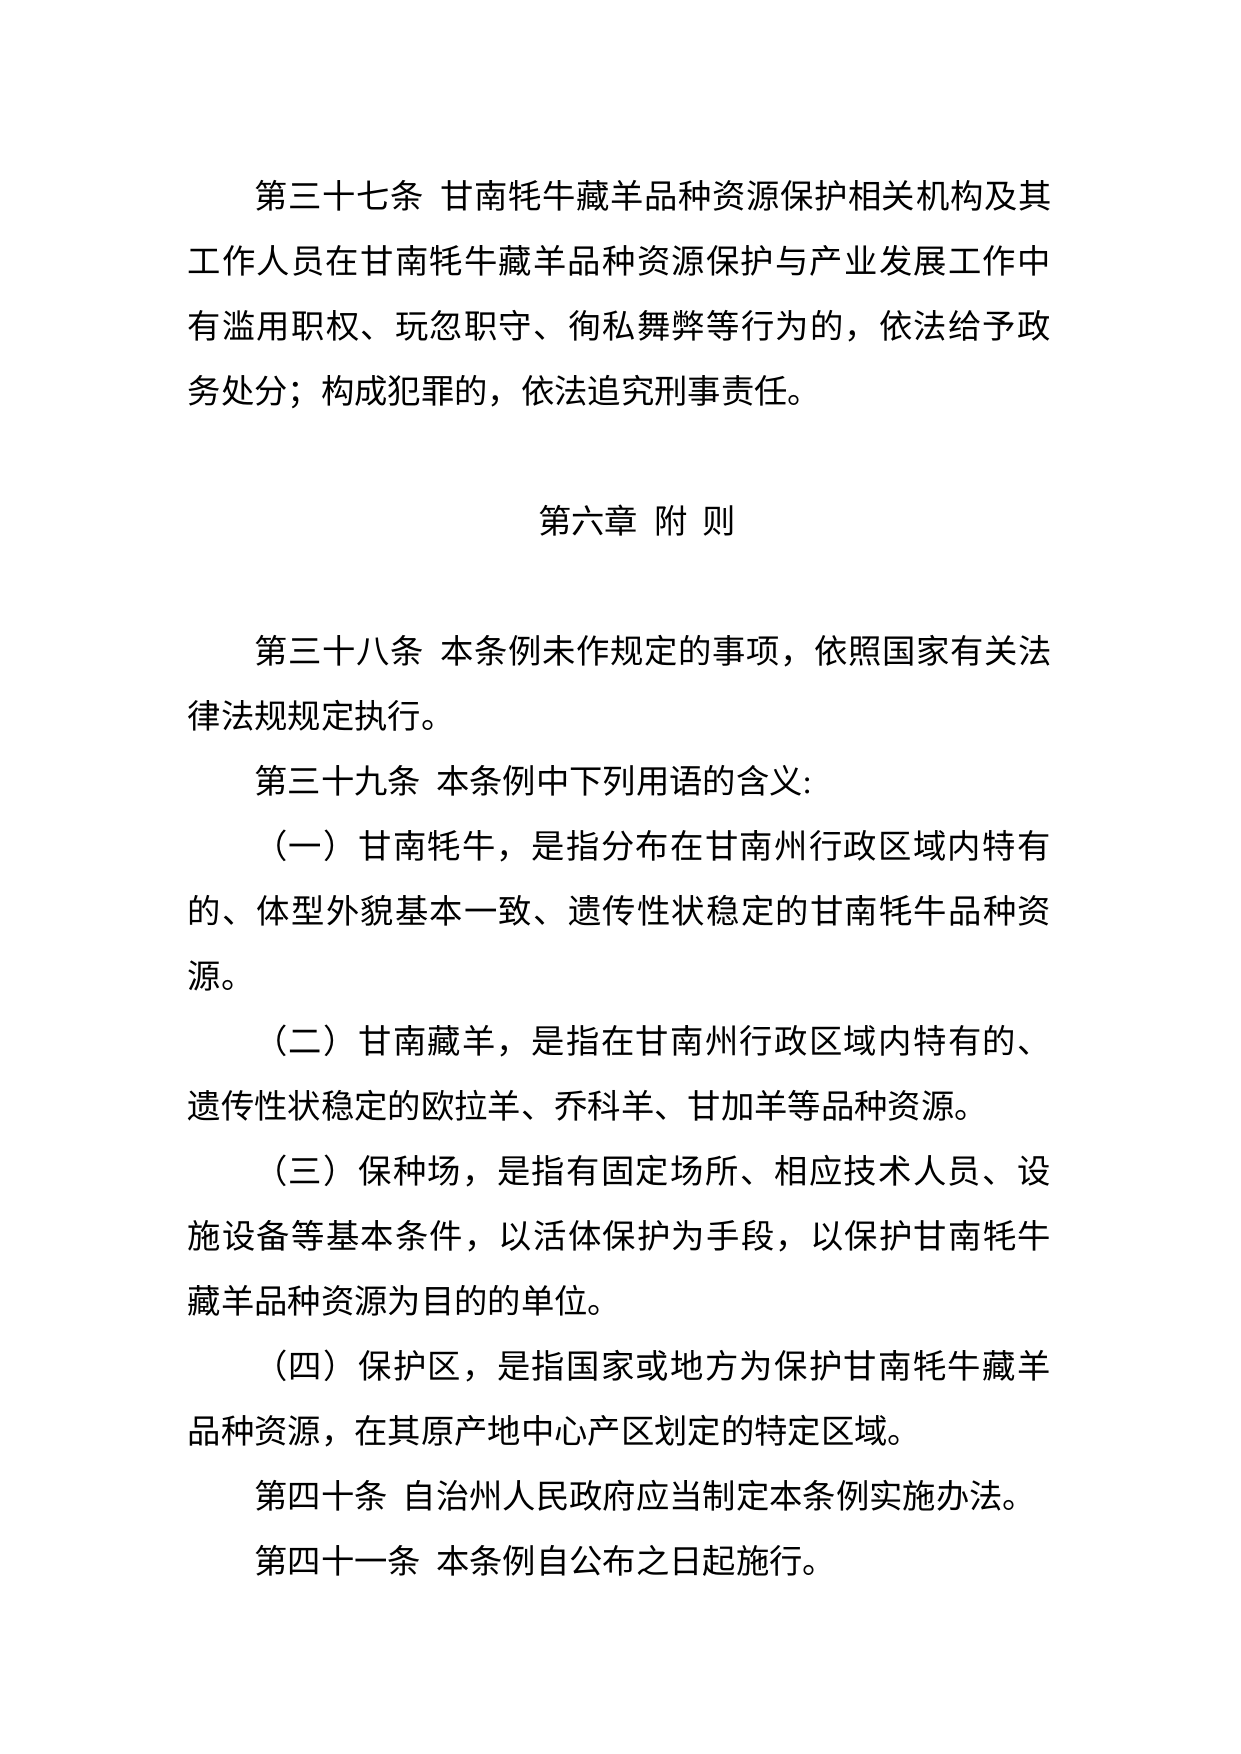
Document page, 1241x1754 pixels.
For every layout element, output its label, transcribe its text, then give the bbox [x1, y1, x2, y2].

text （三）保种场，是指有固定场所、相应技术人员、设施设备等基本条件，以活体保护为手段，以保护甘南牦牛藏羊品种资源为目的的单位。 [187, 1137, 1053, 1332]
text （一）甘南牦牛，是指分布在甘南州行政区域内特有的、体型外貌基本一致、遗传性状稳定的甘南牦牛品种资源。 [187, 812, 1053, 1007]
text 第三十八条 本条例未作规定的事项，依照国家有关法律法规规定执行。 [187, 617, 1053, 747]
text 第三十九条 本条例中下列用语的含义: [187, 747, 1053, 812]
text 第四十一条 本条例自公布之日起施行。 [187, 1527, 1053, 1592]
text （二）甘南藏羊，是指在甘南州行政区域内特有的、遗传性状稳定的欧拉羊、乔科羊、甘加羊等品种资源。 [187, 1007, 1053, 1137]
text 第三十七条 甘南牦牛藏羊品种资源保护相关机构及其工作人员在甘南牦牛藏羊品种资源保护与产业发展工作中有滥用职权、玩忽职守、徇私舞弊等行为的，依法给予政务处分；构成犯罪的，依法追究刑事责任。 [187, 162, 1053, 422]
list 附 则 [187, 487, 1053, 552]
text 第四十条 自治州人民政府应当制定本条例实施办法。 [187, 1462, 1053, 1527]
text （四）保护区，是指国家或地方为保护甘南牦牛藏羊品种资源，在其原产地中心产区划定的特定区域。 [187, 1332, 1053, 1462]
